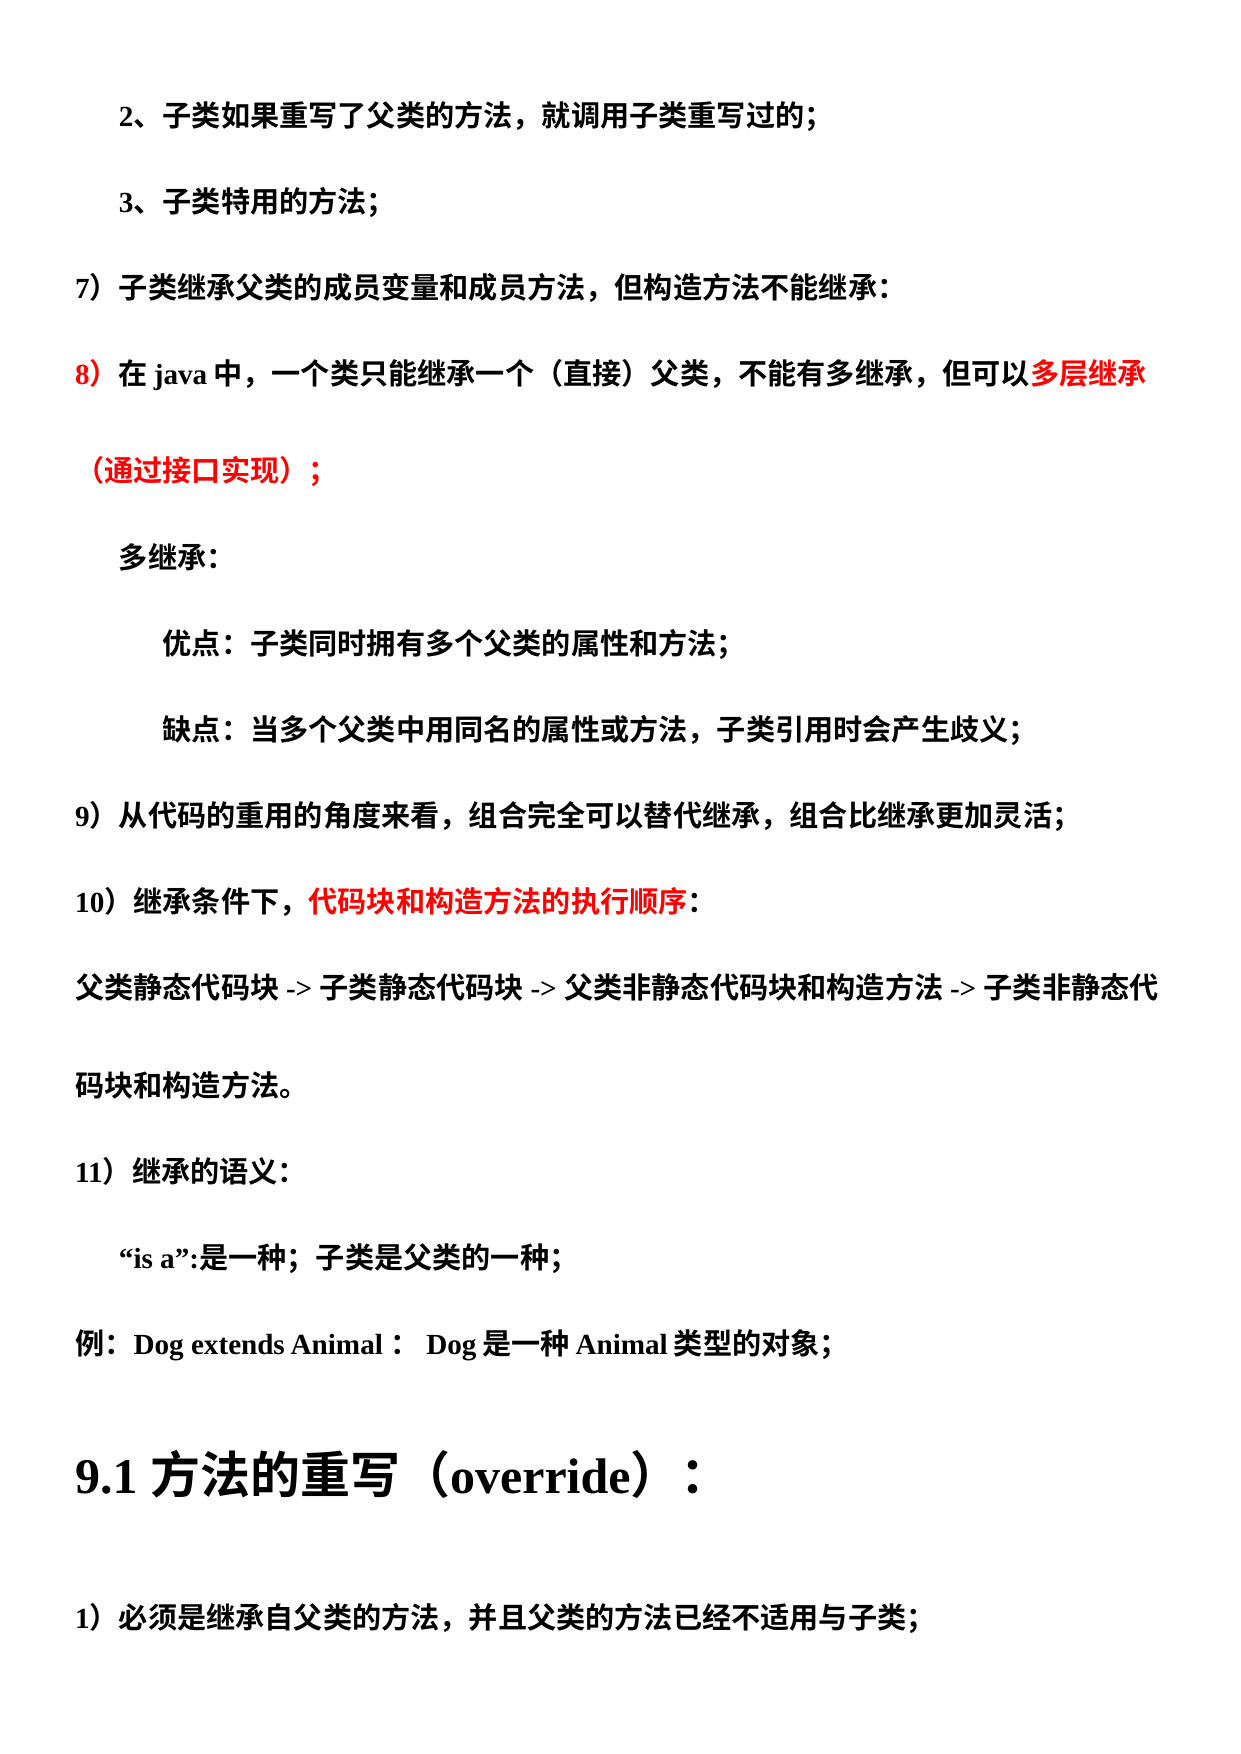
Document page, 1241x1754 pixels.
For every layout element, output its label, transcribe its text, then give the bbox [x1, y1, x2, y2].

list 继承的语义： [75, 1137, 1165, 1202]
list 继承条件下，代码块和构造方法的执行顺序： [75, 867, 1165, 932]
list 必须是继承自父类的方法，并且父类的方法已经不适用与子类； [75, 1583, 1165, 1648]
list 子类如果重写了父类的方法，就调用子类重写过的； [75, 81, 1165, 146]
list 优点：子类同时拥有多个父类的属性和方法； [119, 609, 1165, 674]
list 在java中，一个类只能继承一个（直接）父类，不能有多继承，但可以多层继承（通过接口实现）； [75, 339, 1165, 502]
list 多继承： [75, 523, 1165, 588]
list 子类继承父类的成员变量和成员方法，但构造方法不能继承： [75, 253, 1165, 318]
list “is a”:是一种；子类是父类的一种； [75, 1223, 1165, 1288]
list 父类静态代码块 -> 子类静态代码块 -> 父类非静态代码块和构造方法 -> 子类非静态代码块和构造方法。 [75, 953, 1165, 1116]
list 缺点：当多个父类中用同名的属性或方法，子类引用时会产生歧义； [119, 695, 1165, 760]
subtitle 9.1 方法的重写（override）： [75, 1423, 1165, 1520]
list 从代码的重用的角度来看，组合完全可以替代继承，组合比继承更加灵活； [75, 781, 1165, 846]
list 子类特用的方法； [75, 167, 1165, 232]
list 例：Dog extends Animal ： Dog是一种Animal类型的对象； [75, 1309, 1165, 1374]
